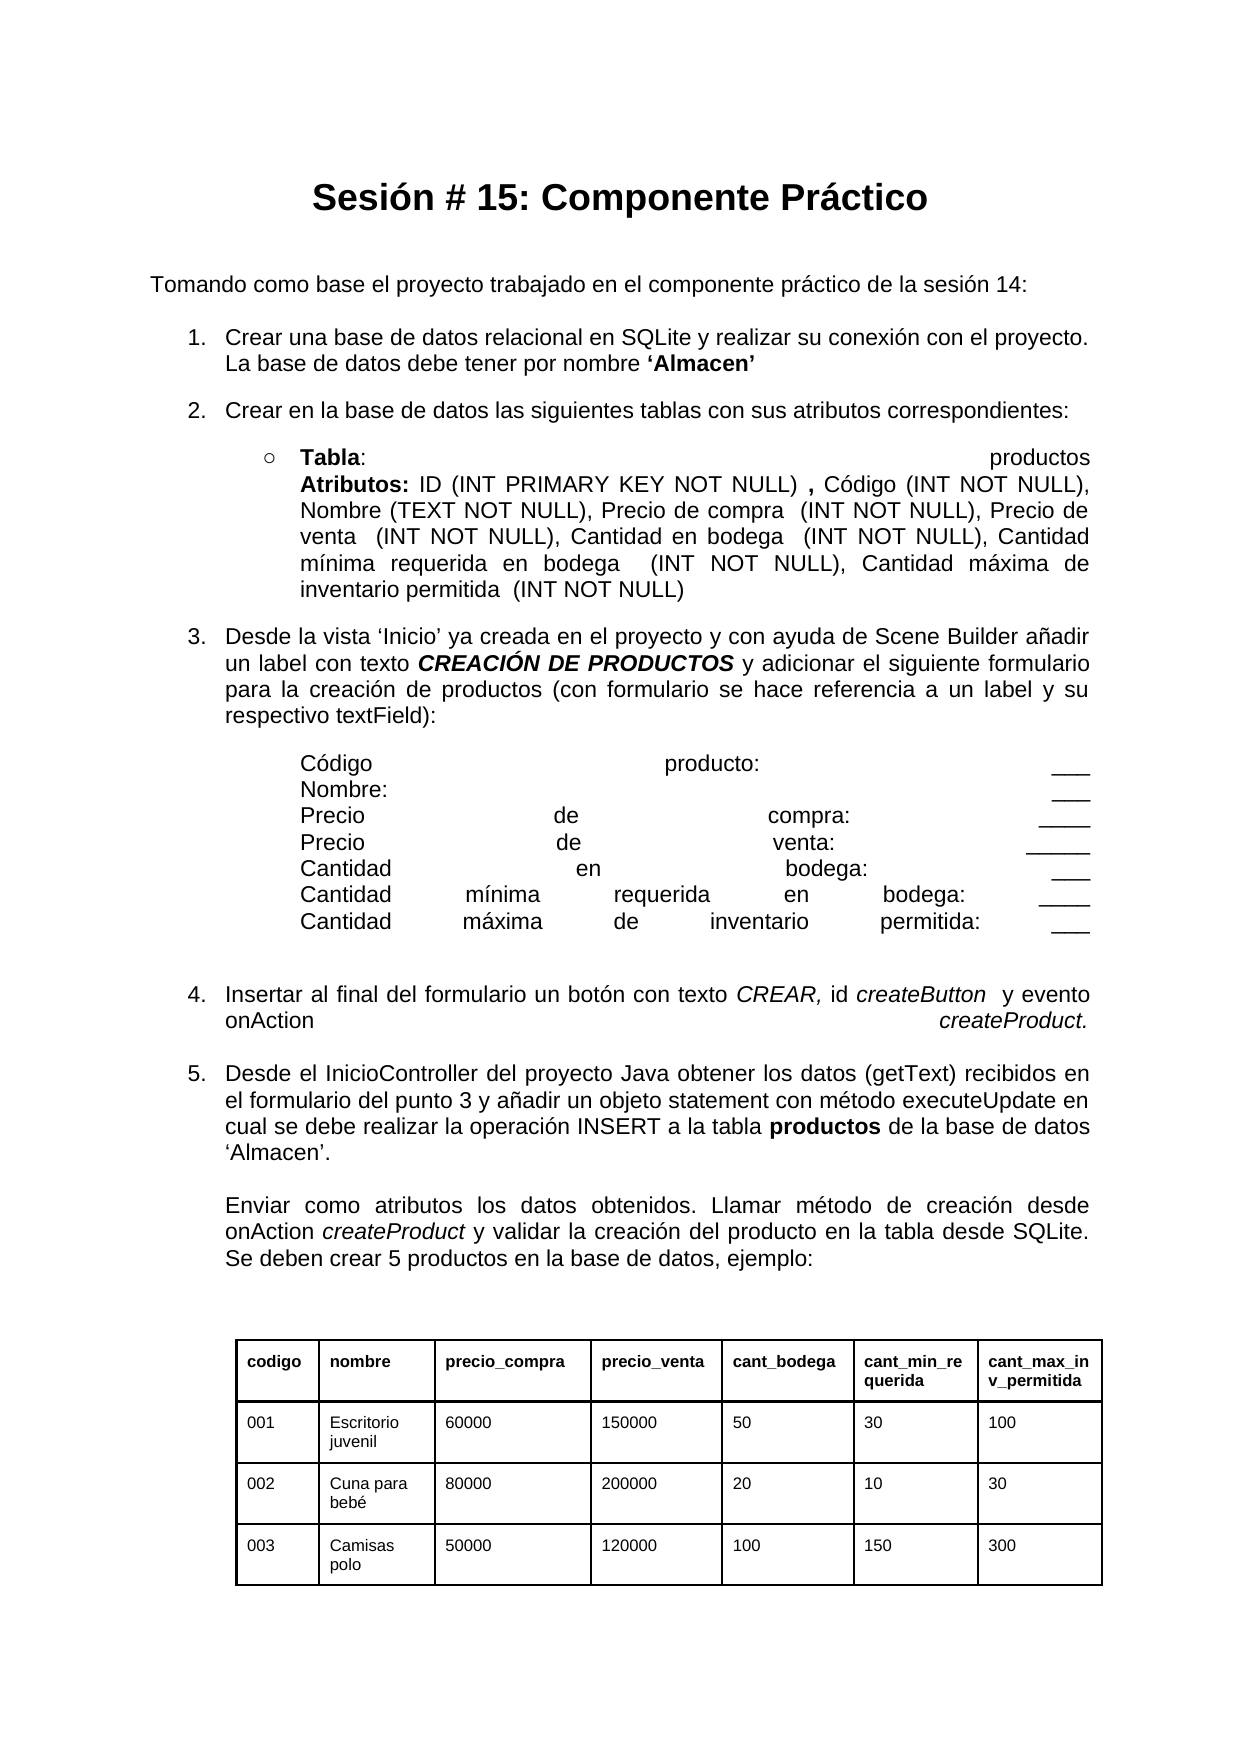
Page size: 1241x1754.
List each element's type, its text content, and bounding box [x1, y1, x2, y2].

table_cell 20 [723, 1464, 853, 1523]
list Desde el InicioController del proyecto Java obtener los datos (getText) recibidos en el formulario del punto 3 y añadir un objeto statement con método executeUpdate en cual se debe realizar la operación INSERT a la tabla productos de la base de datos ‘Almacen’. Enviar como atributos los datos obtenidos. Llamar método de creación desde onAction createProduct y validar la creación del producto en la tabla desde SQLite. Se deben crear 5 productos en la base de datos, ejemplo: [187, 1060, 1090, 1271]
table_cell 10 [855, 1464, 977, 1523]
table_cell 100 [723, 1525, 853, 1584]
table_cell 30 [979, 1464, 1101, 1523]
table_cell 200000 [592, 1464, 721, 1523]
table_cell 150000 [592, 1403, 721, 1462]
text Tomando como base el proyecto trabajado en el componente práctico de la sesión 14: [150, 271, 1090, 297]
list Tabla: productos Atributos: ID (INT PRIMARY KEY NOT NULL) , Código (INT NOT NULL), Nombre (TEXT NOT NULL), Precio de compra (INT NOT NULL), Precio de venta (INT NOT NULL), Cantidad en bodega (INT NOT NULL), Cantidad mínima requerida en bodega (INT NOT NULL), Cantidad máxima de inventario permitida (INT NOT NULL) [262, 444, 1090, 602]
table_cell Cuna para bebé [320, 1464, 434, 1523]
table_cell 80000 [436, 1464, 590, 1523]
table_header nombre [320, 1341, 434, 1400]
text Código producto: ___ Nombre: ___ Precio de compra: ____ Precio de venta: _____ Cantidad en bodega: ___ Cantidad mínima requerida en bodega: ____ Cantidad máxima de inventario permitida: ___ [300, 749, 1090, 960]
table_cell Camisas polo [320, 1525, 434, 1584]
table_header cant_min_requerida [855, 1341, 977, 1400]
table_header precio_compra [436, 1341, 590, 1400]
list Crear en la base de datos las siguientes tablas con sus atributos correspondientes: [187, 397, 1090, 423]
table_cell 300 [979, 1525, 1101, 1584]
table_cell Escritorio juvenil [320, 1403, 434, 1462]
table_header precio_venta [592, 1341, 721, 1400]
table_header cant_max_inv_permitida [979, 1341, 1101, 1400]
table_cell 003 [238, 1525, 318, 1584]
table_cell 001 [238, 1403, 318, 1462]
table_cell 150 [855, 1525, 977, 1584]
table_header cant_bodega [723, 1341, 853, 1400]
table_cell 50 [723, 1403, 853, 1462]
table_cell 120000 [592, 1525, 721, 1584]
table_cell 30 [855, 1403, 977, 1462]
table_cell 100 [979, 1403, 1101, 1462]
table_cell 50000 [436, 1525, 590, 1584]
table_header codigo [238, 1341, 318, 1400]
table_cell 60000 [436, 1403, 590, 1462]
list Desde la vista ‘Inicio’ ya creada en el proyecto y con ayuda de Scene Builder añadir un label con texto CREACIÓN DE PRODUCTOS y adicionar el siguiente formulario para la creación de productos (con formulario se hace referencia a un label y su respectivo textField): [187, 623, 1090, 729]
list Insertar al final del formulario un botón con texto CREAR, id createButton y evento onAction createProduct. [187, 981, 1090, 1060]
table_cell 002 [238, 1464, 318, 1523]
list Crear una base de datos relacional en SQLite y realizar su conexión con el proyecto. La base de datos debe tener por nombre ‘Almacen’ [187, 323, 1090, 376]
text Sesión # 15: Componente Práctico [150, 175, 1090, 218]
